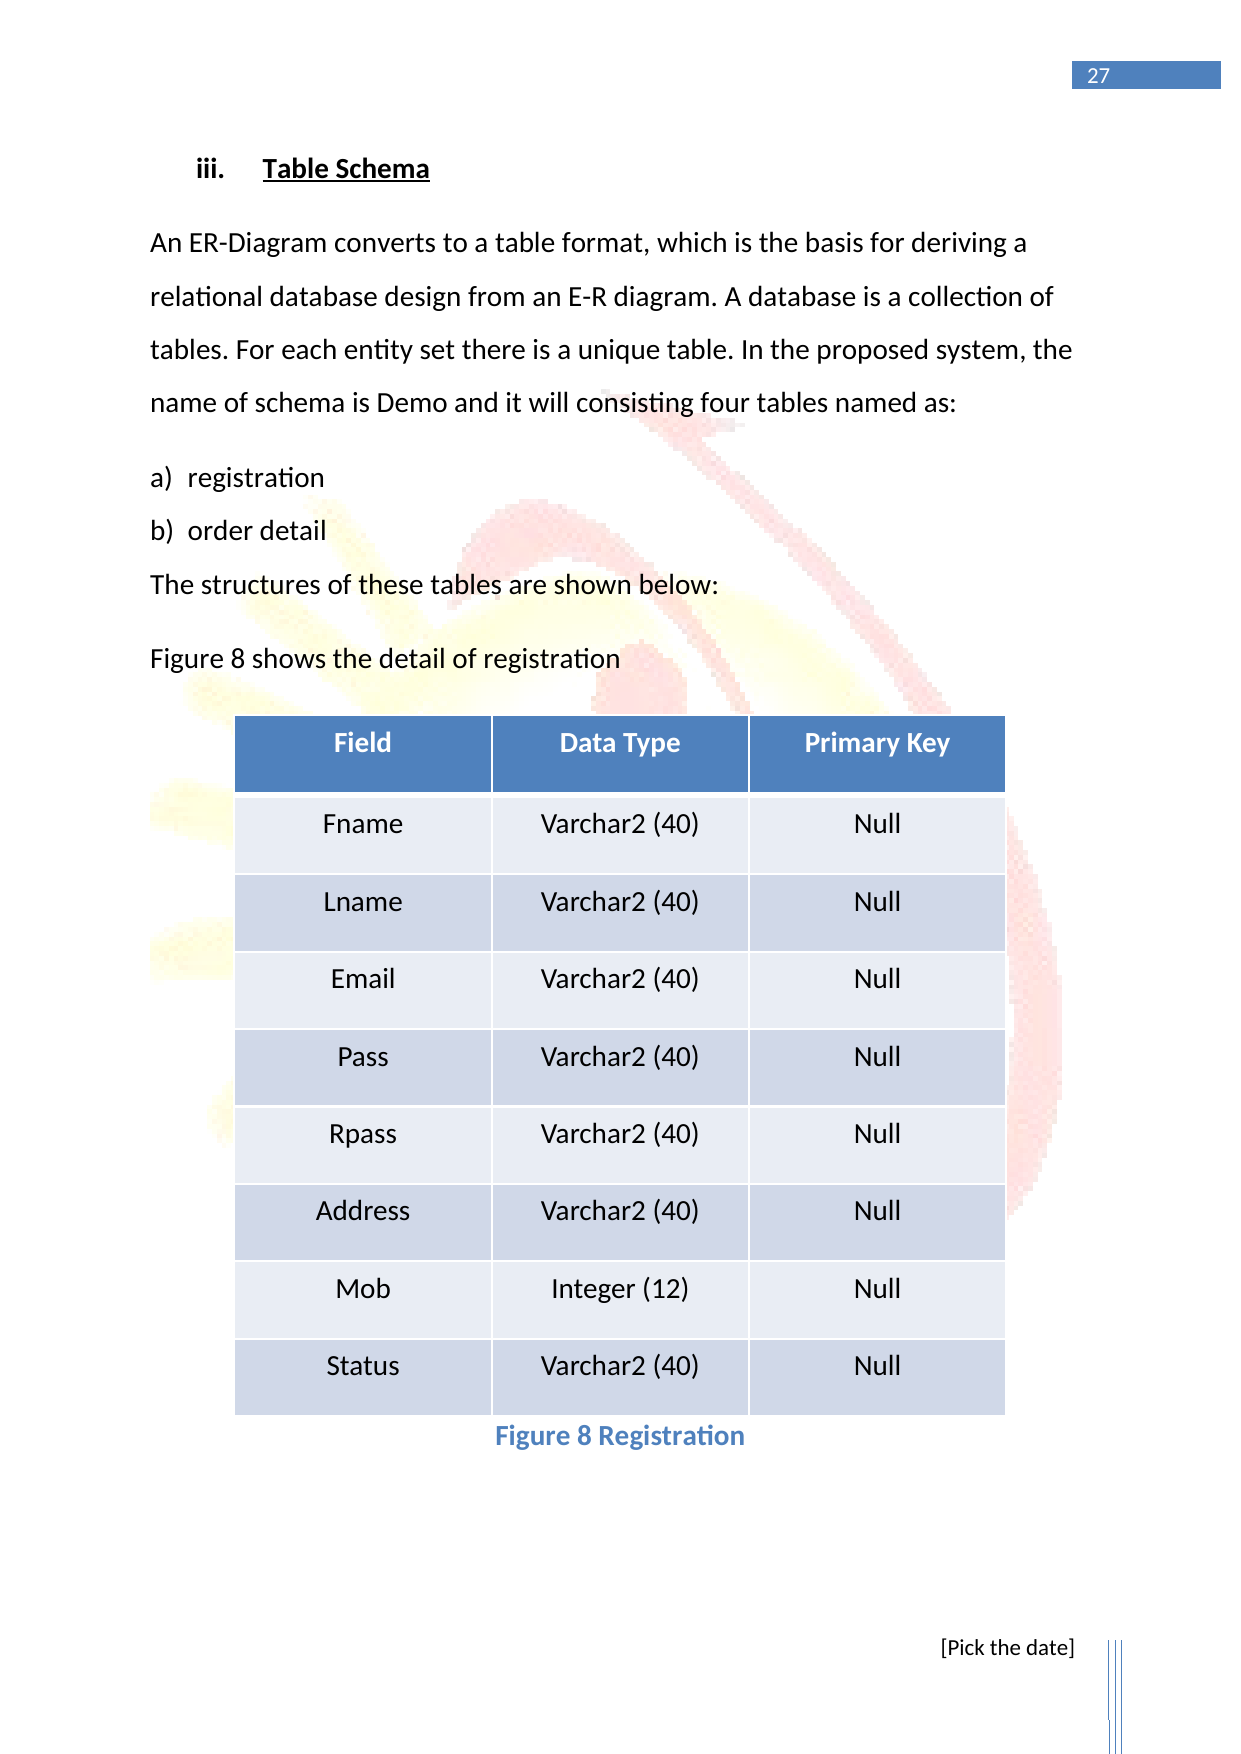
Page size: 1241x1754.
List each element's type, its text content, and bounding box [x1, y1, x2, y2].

table_cell Varchar2 (40) [493, 953, 748, 1028]
table_cell Null [750, 875, 1005, 951]
table_header Primary Key [750, 716, 1005, 792]
table_header Data Type [493, 716, 748, 792]
table_cell Status [235, 1340, 491, 1415]
table_cell Null [750, 953, 1005, 1028]
table_cell Null [750, 1262, 1005, 1338]
list Table Schema [225, 150, 1090, 186]
text The structures of these tables are shown below: [150, 566, 1090, 601]
list registration [150, 459, 1090, 494]
list order detail [150, 512, 1090, 548]
table_cell Null [750, 798, 1005, 873]
table_cell Null [750, 1185, 1005, 1260]
table_cell Mob [235, 1262, 491, 1338]
table_cell Varchar2 (40) [493, 798, 748, 873]
table_cell Varchar2 (40) [493, 1185, 748, 1260]
table_header Field [235, 716, 491, 792]
table_cell Varchar2 (40) [493, 1108, 748, 1183]
table_cell Null [750, 1340, 1005, 1415]
table_cell Null [750, 1108, 1005, 1183]
text An ER-Diagram converts to a table format, which is the basis for deriving a relational database design from an E-R diagram. A database is a collection of tables. For each entity set there is a unique table. In the proposed system, the name of schema is Demo and it will consisting four tables named as: [150, 224, 1090, 420]
text Figure 8 shows the detail of registration [150, 640, 1090, 676]
table_cell Rpass [235, 1108, 491, 1183]
table_cell Email [235, 953, 491, 1028]
table_cell Null [750, 1030, 1005, 1105]
table_cell Varchar2 (40) [493, 875, 748, 951]
table_cell Integer (12) [493, 1262, 748, 1338]
table_cell Varchar2 (40) [493, 1340, 748, 1415]
table_cell Lname [235, 875, 491, 951]
table_cell Fname [235, 798, 491, 873]
table_cell Address [235, 1185, 491, 1260]
table_cell Varchar2 (40) [493, 1030, 748, 1105]
table_cell Pass [235, 1030, 491, 1105]
text Figure 8 Registration [150, 1417, 1090, 1453]
